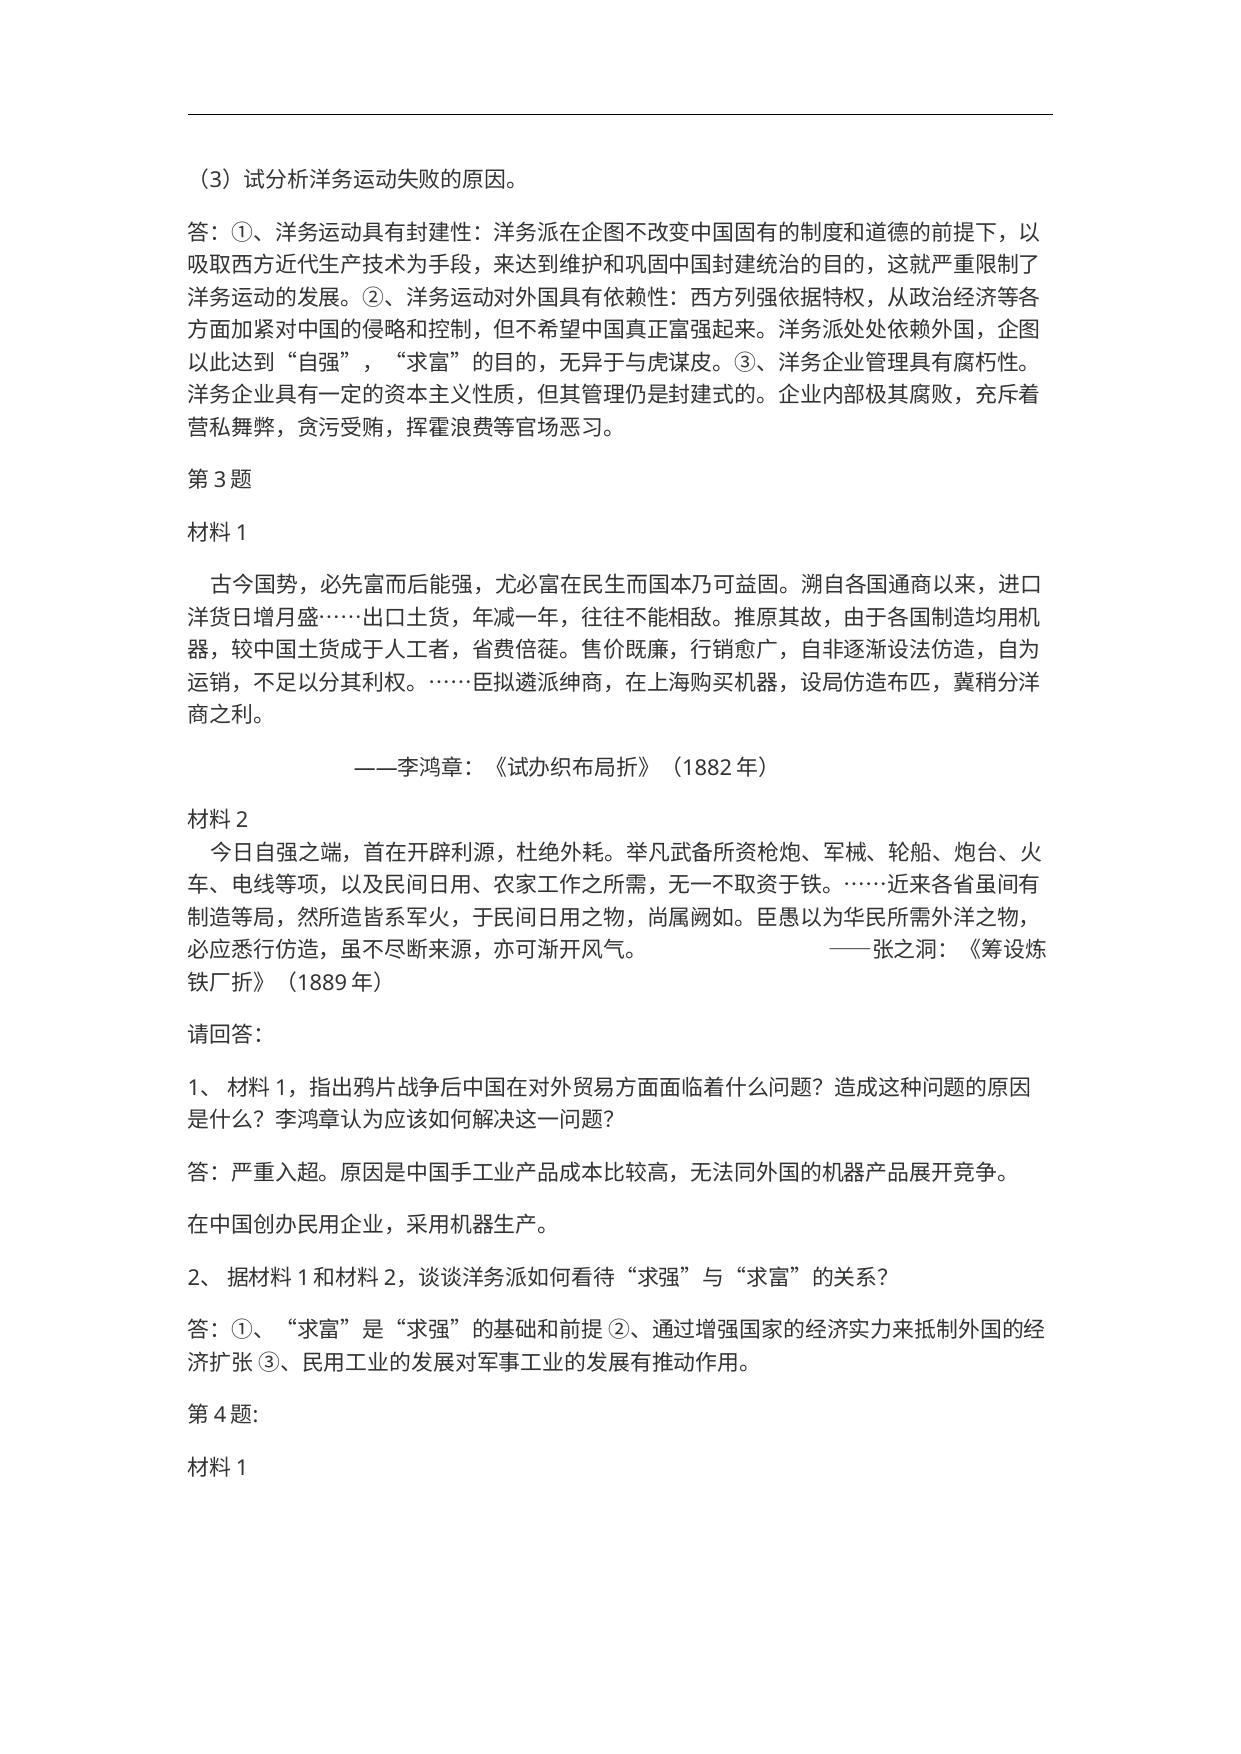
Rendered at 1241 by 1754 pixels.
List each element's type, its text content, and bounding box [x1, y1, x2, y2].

text 答：严重入超。原因是中国手工业产品成本比较高，无法同外国的机器产品展开竞争。 [187, 1154, 1053, 1187]
text 第4题: [187, 1397, 1053, 1429]
text 在中国创办民用企业，采用机器生产。 [187, 1207, 1053, 1239]
text 请回答： [187, 1017, 1053, 1049]
text 第3题 [187, 462, 1053, 494]
text 材料1 [187, 1449, 1053, 1482]
text （3）试分析洋务运动失败的原因。 [187, 162, 1053, 194]
text 古今国势，必先富而后能强，尤必富在民生而国本乃可益固。溯自各国通商以来，进口洋货日增月盛……出口土货，年减一年，往往不能相敌。推原其故，由于各国制造均用机器，较中国土货成于人工者，省费倍蓰。售价既廉，行销愈广，自非逐渐设法仿造，自为运销，不足以分其利权。……臣拟遴派绅商，在上海购买机器，设局仿造布匹，冀稍分洋商之利。 [187, 567, 1053, 729]
text 2、 据材料1和材料2，谈谈洋务派如何看待“求强”与“求富”的关系？ [187, 1259, 1053, 1292]
text 答：①、洋务运动具有封建性：洋务派在企图不改变中国固有的制度和道德的前提下，以吸取西方近代生产技术为手段，来达到维护和巩固中国封建统治的目的，这就严重限制了洋务运动的发展。②、洋务运动对外国具有依赖性：西方列强依据特权，从政治经济等各方面加紧对中国的侵略和控制，但不希望中国真正富强起来。洋务派处处依赖外国，企图以此达到“自强”，“求富”的目的，无异于与虎谋皮。③、洋务企业管理具有腐朽性。洋务企业具有一定的资本主义性质，但其管理仍是封建式的。企业内部极其腐败，充斥着营私舞弊，贪污受贿，挥霍浪费等官场恶习。 [187, 214, 1053, 442]
text 材料2 今日自强之端，首在开辟利源，杜绝外耗。举凡武备所资枪炮、军械、轮船、炮台、火车、电线等项，以及民间日用、农家工作之所需，无一不取资于铁。……近来各省虽间有制造等局，然所造皆系军火，于民间日用之物，尚属阙如。臣愚以为华民所需外洋之物，必应悉行仿造，虽不尽断来源，亦可渐开风气。 ——张之洞：《筹设炼铁厂折》（1889年） [187, 802, 1053, 997]
text ——李鸿章：《试办织布局折》（1882年） [187, 749, 1053, 782]
text 答：①、“求富”是“求强”的基础和前提 ②、通过增强国家的经济实力来抵制外国的经济扩张 ③、民用工业的发展对军事工业的发展有推动作用。 [187, 1312, 1053, 1377]
text 材料1 [187, 514, 1053, 547]
text 1、 材料1，指出鸦片战争后中国在对外贸易方面面临着什么问题？造成这种问题的原因是什么？李鸿章认为应该如何解决这一问题？ [187, 1069, 1053, 1134]
